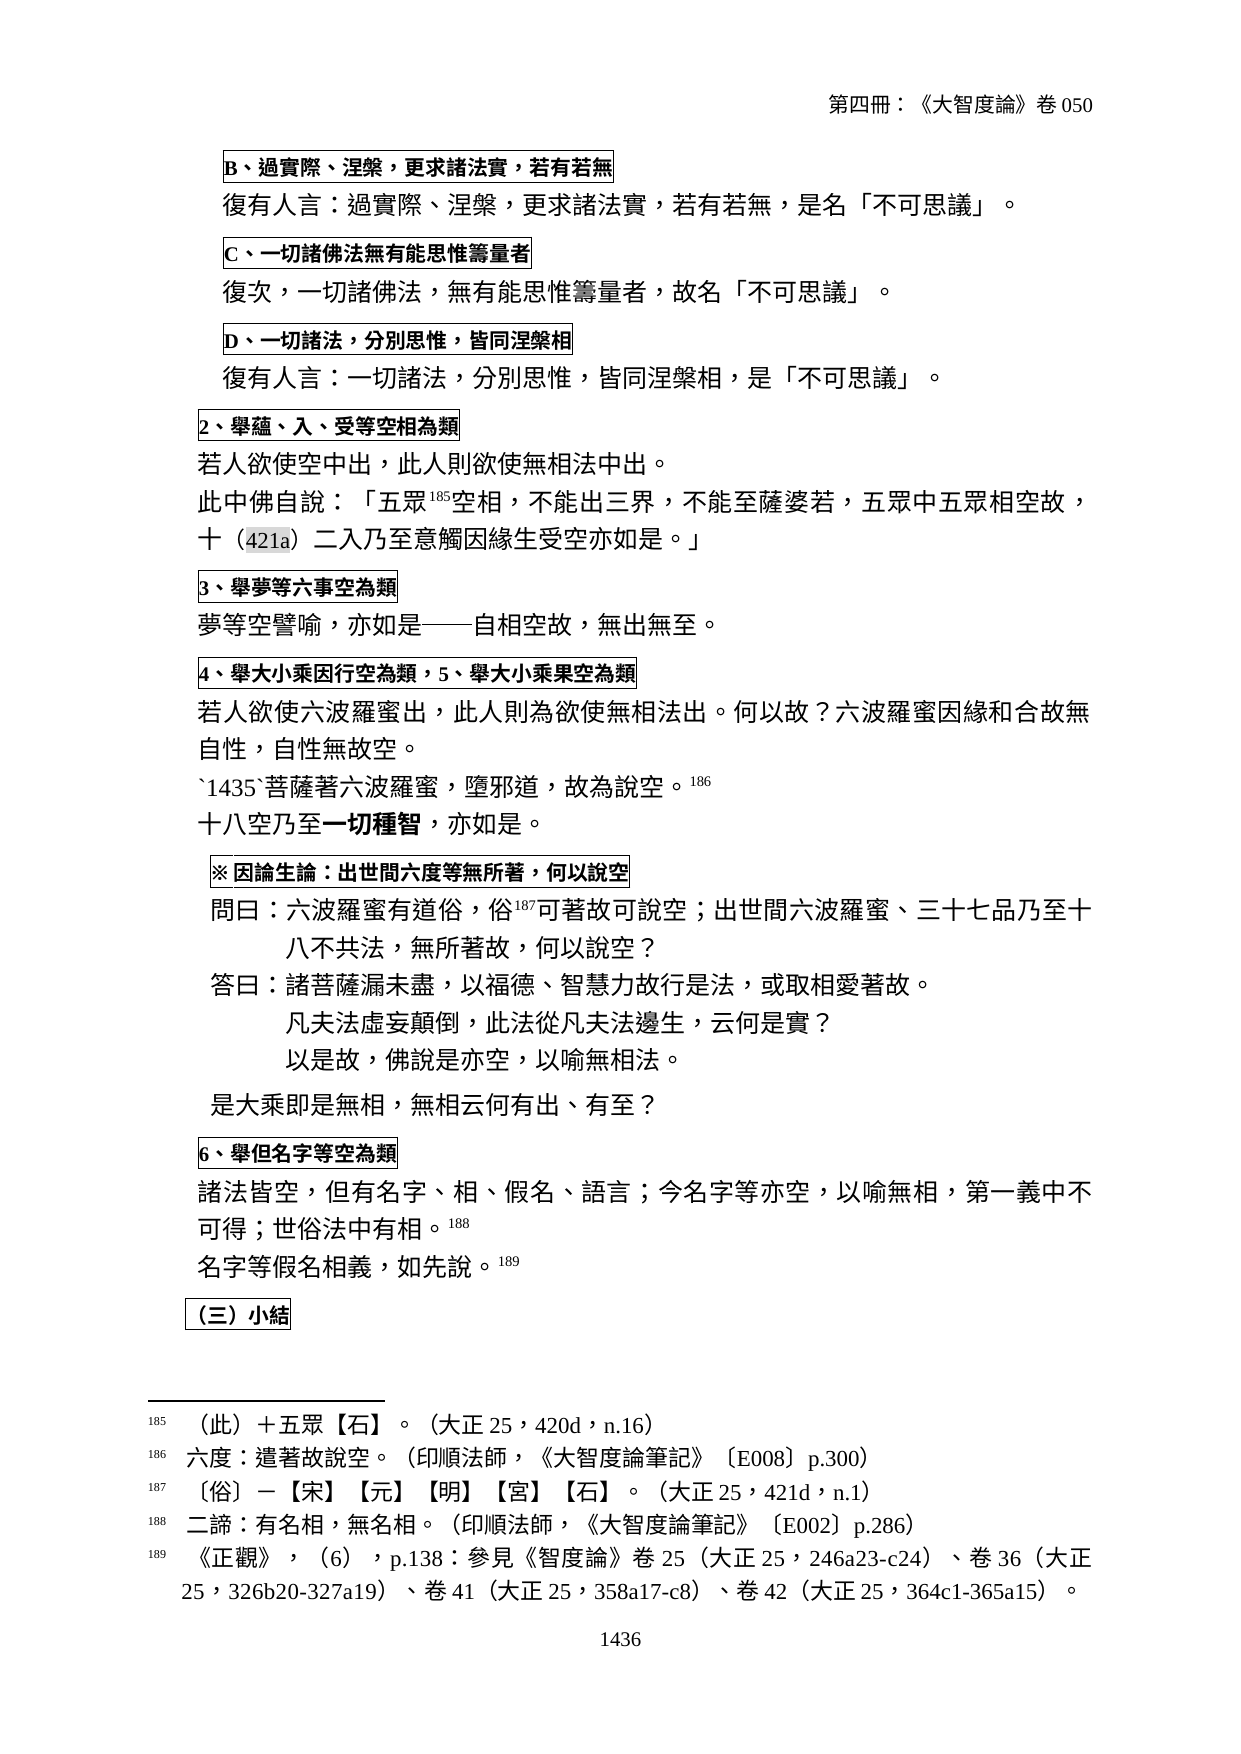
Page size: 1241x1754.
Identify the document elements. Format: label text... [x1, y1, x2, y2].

text 若人欲使空中出，此人則欲使無相法中出。 [198, 444, 1092, 481]
text 若人欲使六波羅蜜出，此人則為欲使無相法出。何以故？六波羅蜜因緣和合故無自性，自性無故空。 [198, 691, 1092, 766]
text 復次，一切諸佛法，無有能思惟籌量者，故名「不可思議」。 [223, 271, 1092, 309]
text D、一切諸法，分別思惟，皆同涅槃相 [223, 320, 1092, 358]
text 3、舉夢等六事空為類 [198, 568, 1092, 605]
text 夢等空譬喻，亦如是──自相空故，無出無至。 [198, 605, 1092, 643]
text C、一切諸佛法無有能思惟籌量者 [223, 234, 1092, 271]
text ※ 因論生論：出世間六度等無所著，何以說空 [210, 853, 1092, 890]
text 問曰：六波羅蜜有道俗，俗可著故可說空；出世間六波羅蜜、三十七品乃至十八不共法，無所著故，何以說空？ [210, 890, 1092, 965]
text B、過實際、涅槃，更求諸法實，若有若無 [223, 148, 1092, 185]
text 凡夫法虛妄顛倒，此法從凡夫法邊生，云何是實？ [285, 1003, 1092, 1040]
text 是大乘即是無相，無相云何有出、有至？ [210, 1085, 1092, 1123]
text 此中佛自說：「五眾空相，不能出三界，不能至薩婆若，五眾中五眾相空故，十（）二入乃至意觸因緣生受空亦如是。」 [198, 481, 1092, 556]
text 十八空乃至一切種智，亦如是。 [198, 804, 1092, 841]
text 答曰：諸菩薩漏未盡，以福德、智慧力故行是法，或取相愛著故。 [210, 965, 1092, 1003]
text 諸法皆空，但有名字、相、假名、語言；今名字等亦空，以喻無相，第一義中不可得；世俗法中有相。 [198, 1171, 1092, 1246]
text 復有人言：一切諸法，分別思惟，皆同涅槃相，是「不可思議」。 [223, 358, 1092, 395]
text `1435`菩薩著六波羅蜜，墮邪道，故為說空。 [198, 766, 1092, 804]
text 2、舉蘊、入、受等空相為類 [198, 406, 1092, 444]
text 6、舉但名字等空為類 [198, 1134, 1092, 1171]
text 復有人言：過實際、涅槃，更求諸法實，若有若無，是名「不可思議」。 [223, 185, 1092, 223]
text （三）小結 [185, 1295, 1092, 1333]
text 名字等假名相義，如先說。 [198, 1246, 1092, 1284]
text 以是故，佛說是亦空，以喻無相法。 [285, 1040, 1092, 1078]
text 4、舉大小乘因行空為類，5、舉大小乘果空為類 [198, 654, 1092, 691]
